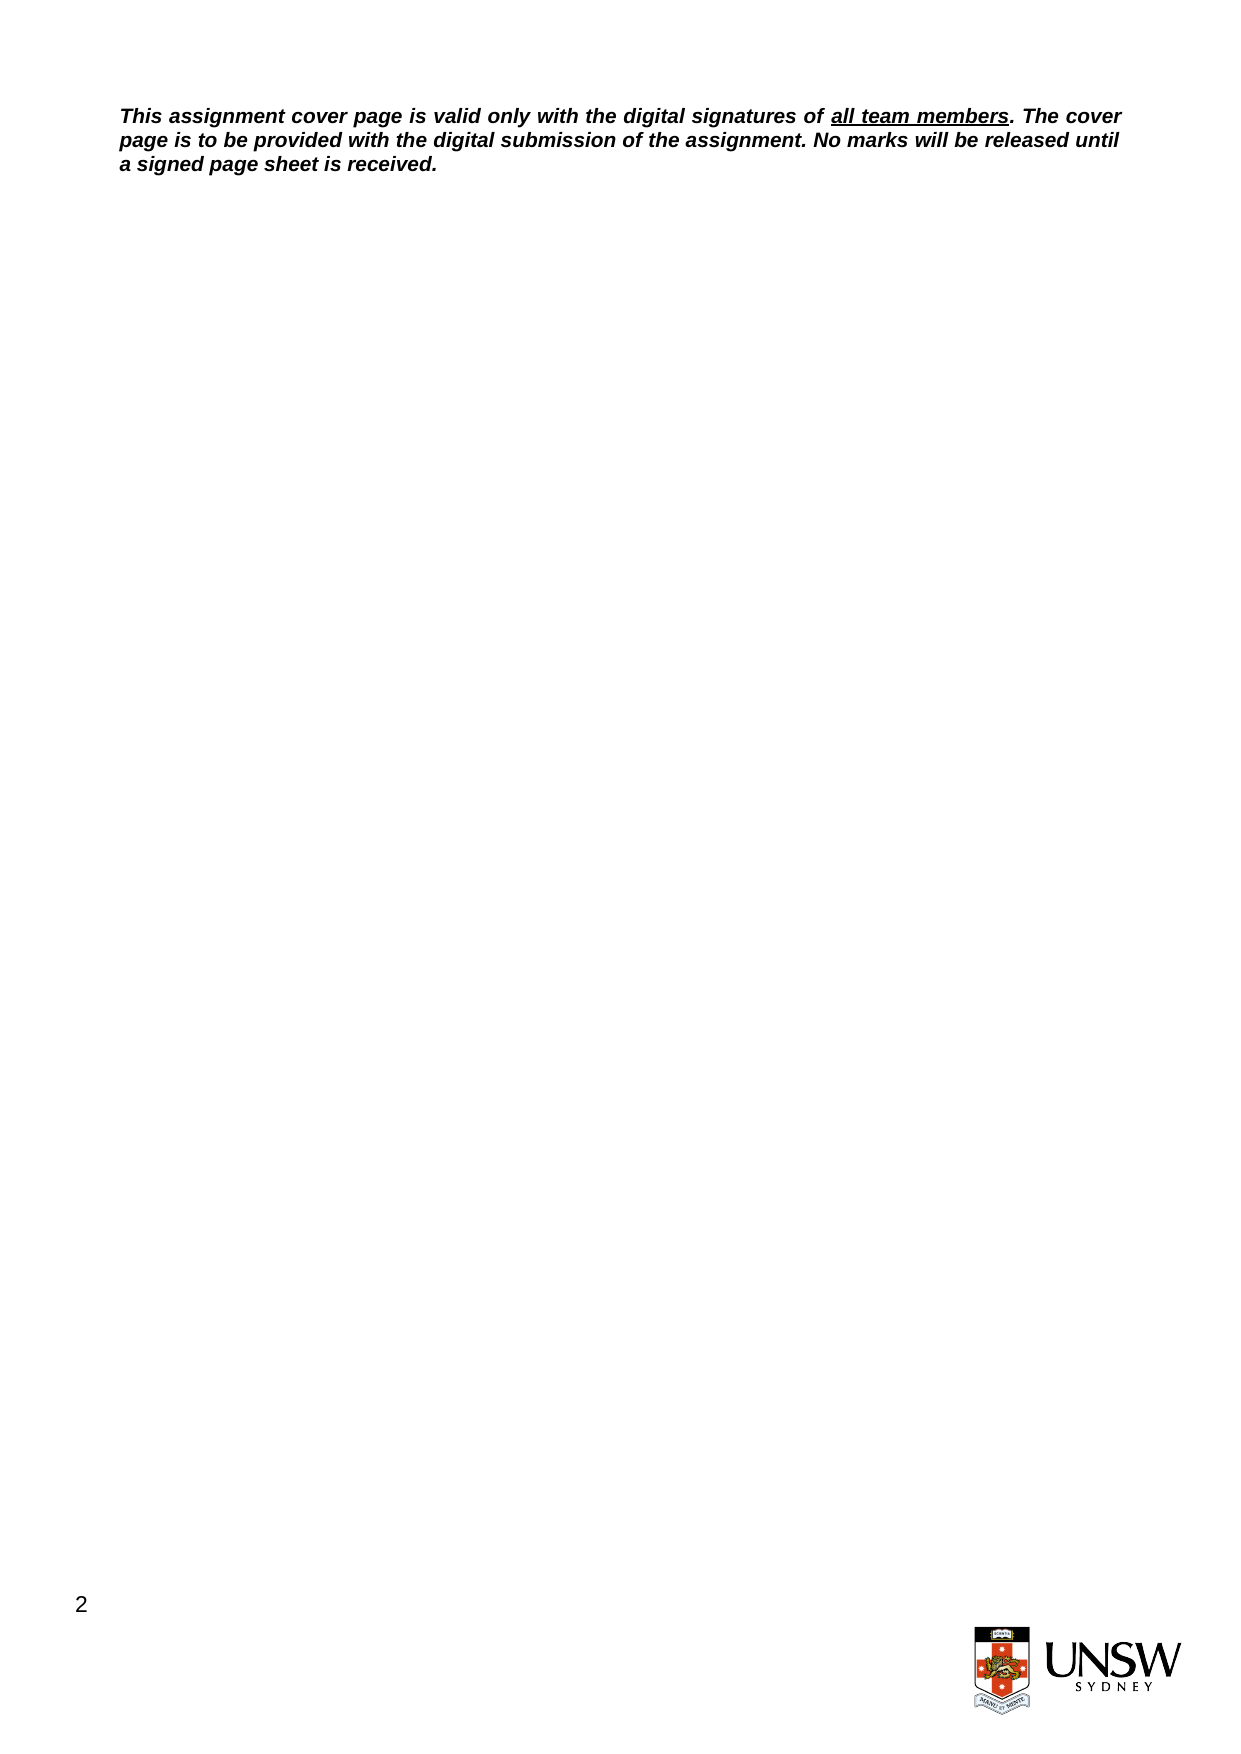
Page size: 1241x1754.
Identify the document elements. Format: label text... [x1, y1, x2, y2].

picture [960, 1617, 1194, 1718]
text This assignment cover page is valid only with the digital signatures of all team members. The cover page is to be provided with the digital submission of the assignment. No marks will be released until a signed page sheet is received. [119, 103, 1123, 175]
